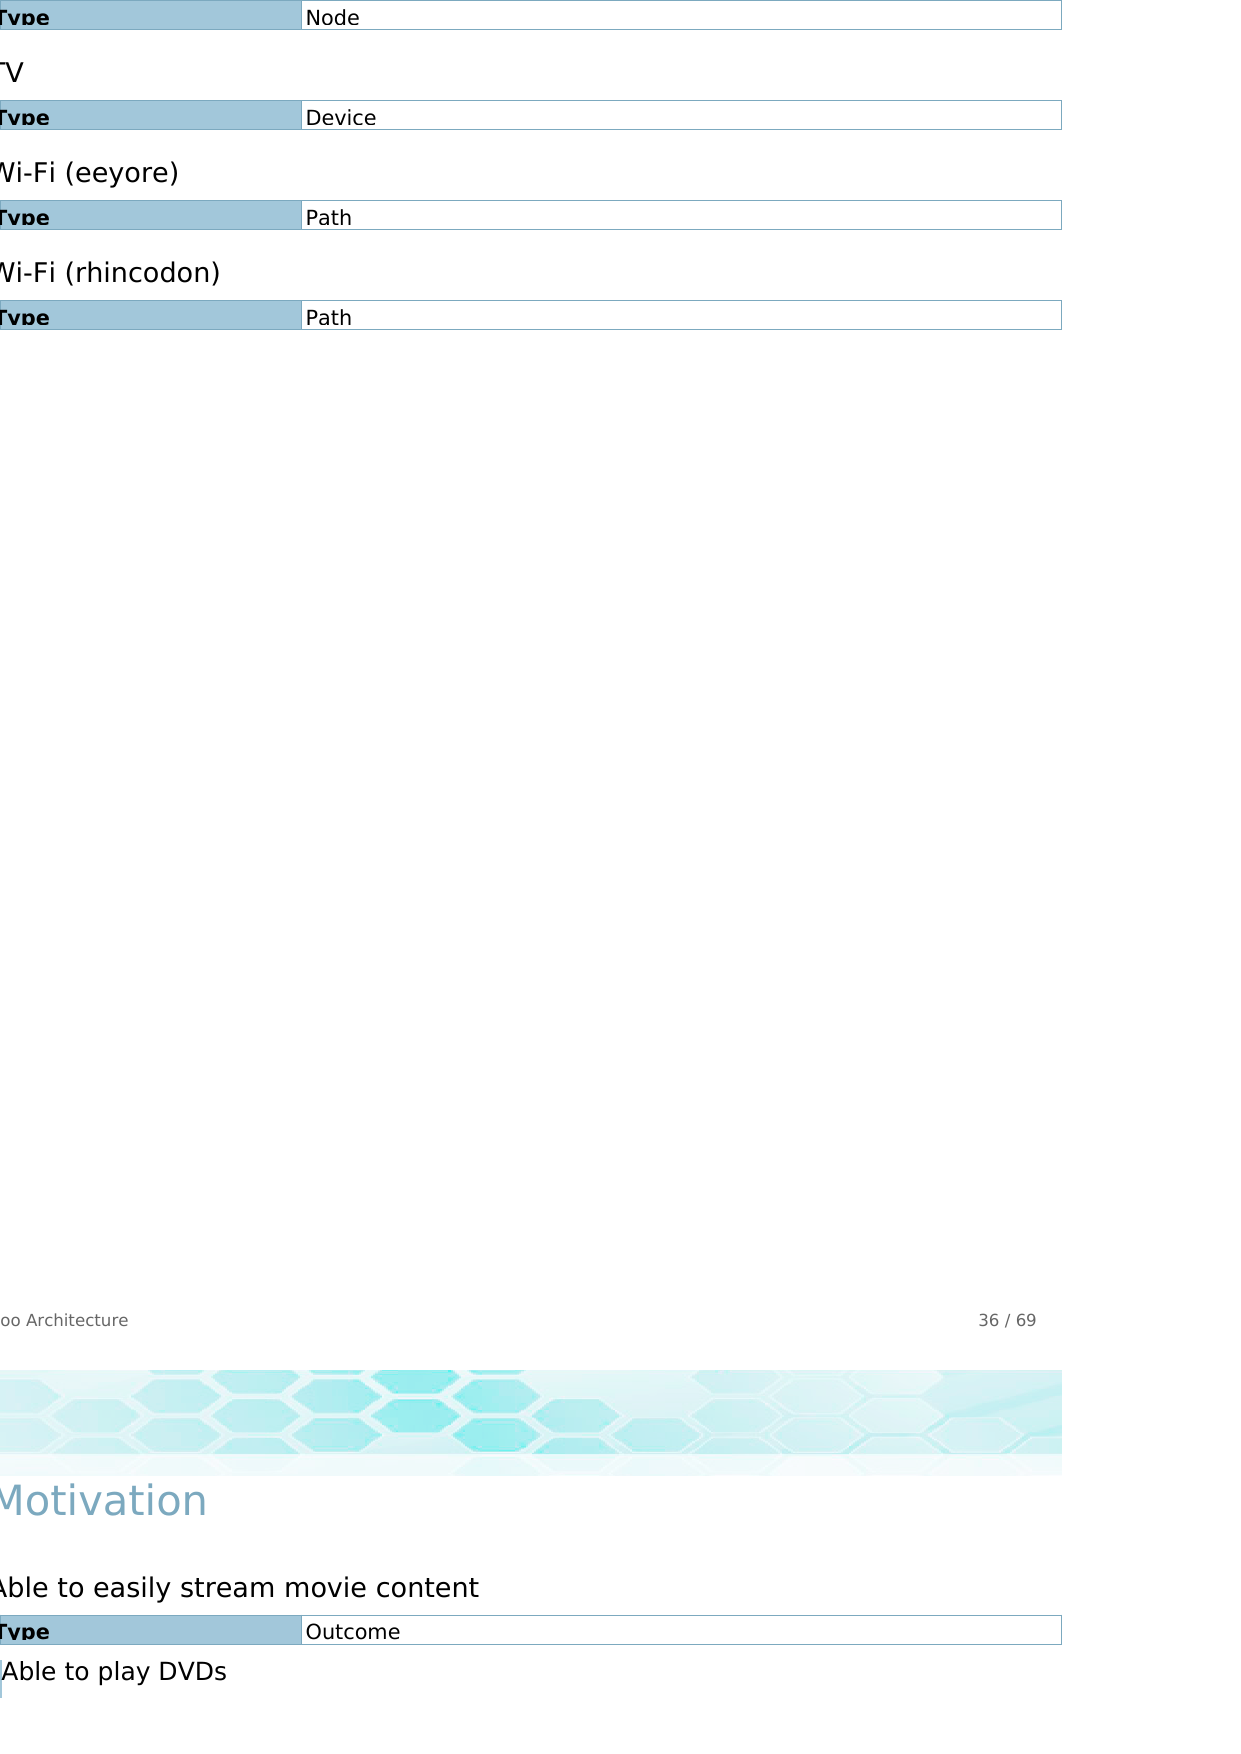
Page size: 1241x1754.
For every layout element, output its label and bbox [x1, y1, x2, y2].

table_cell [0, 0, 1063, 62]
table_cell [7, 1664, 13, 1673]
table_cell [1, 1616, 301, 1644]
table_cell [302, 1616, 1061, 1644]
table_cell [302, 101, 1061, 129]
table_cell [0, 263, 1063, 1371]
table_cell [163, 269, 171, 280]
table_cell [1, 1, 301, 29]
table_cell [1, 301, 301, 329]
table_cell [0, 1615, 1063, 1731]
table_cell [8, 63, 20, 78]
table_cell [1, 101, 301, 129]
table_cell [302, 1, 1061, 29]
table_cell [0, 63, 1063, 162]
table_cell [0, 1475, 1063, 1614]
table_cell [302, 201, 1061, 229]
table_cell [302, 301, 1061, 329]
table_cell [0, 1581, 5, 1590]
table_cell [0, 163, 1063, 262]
picture [0, 1370, 1062, 1476]
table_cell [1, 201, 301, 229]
